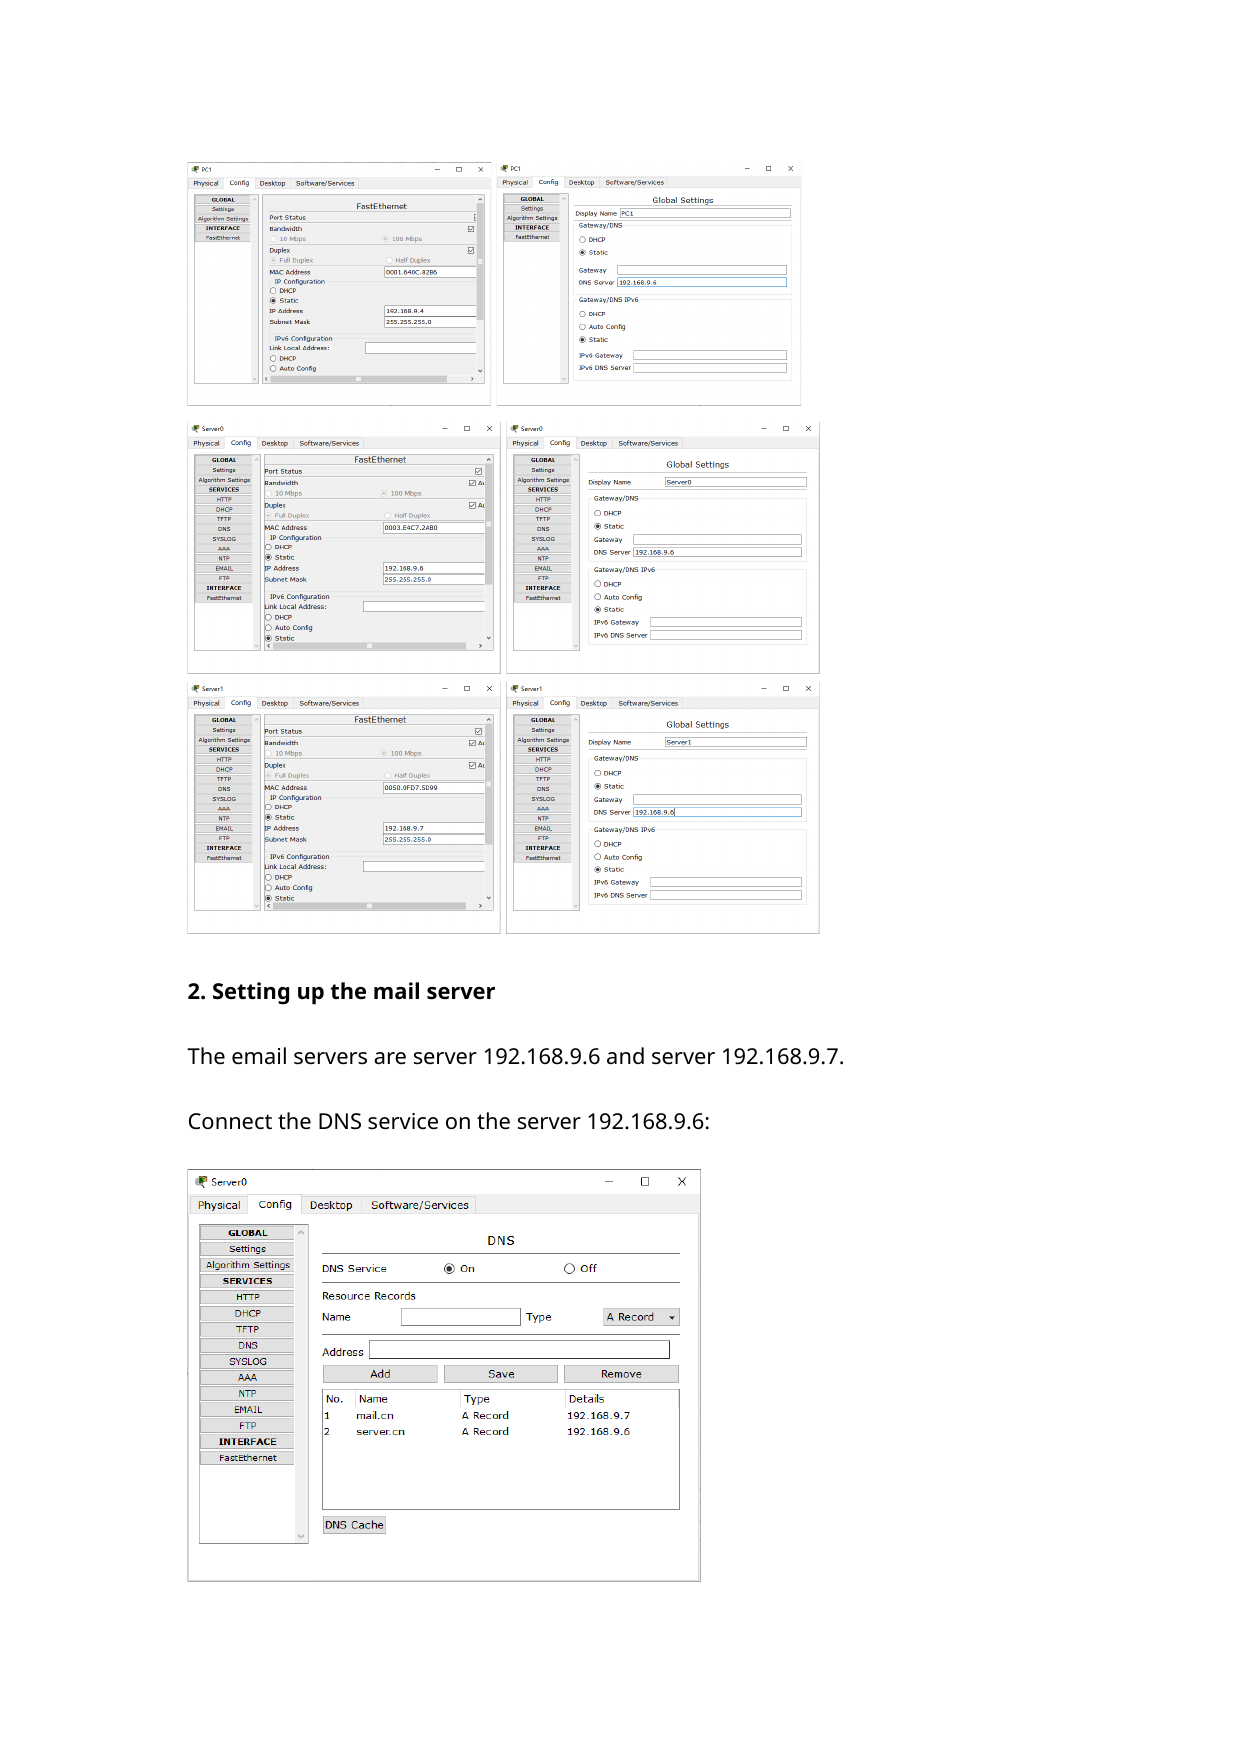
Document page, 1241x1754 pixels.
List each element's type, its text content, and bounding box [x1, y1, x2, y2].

text 2. Setting up the mail server [187, 974, 1053, 1007]
picture [187, 682, 501, 934]
text Connect the DNS service on the server 192.168.9.6: [187, 1104, 1053, 1137]
picture [506, 682, 820, 934]
text The email servers are server 192.168.9.6 and server 192.168.9.7. [187, 1039, 1053, 1072]
picture [187, 1169, 701, 1582]
picture [187, 162, 492, 406]
picture [506, 422, 820, 674]
picture [187, 422, 501, 674]
picture [496, 162, 802, 406]
